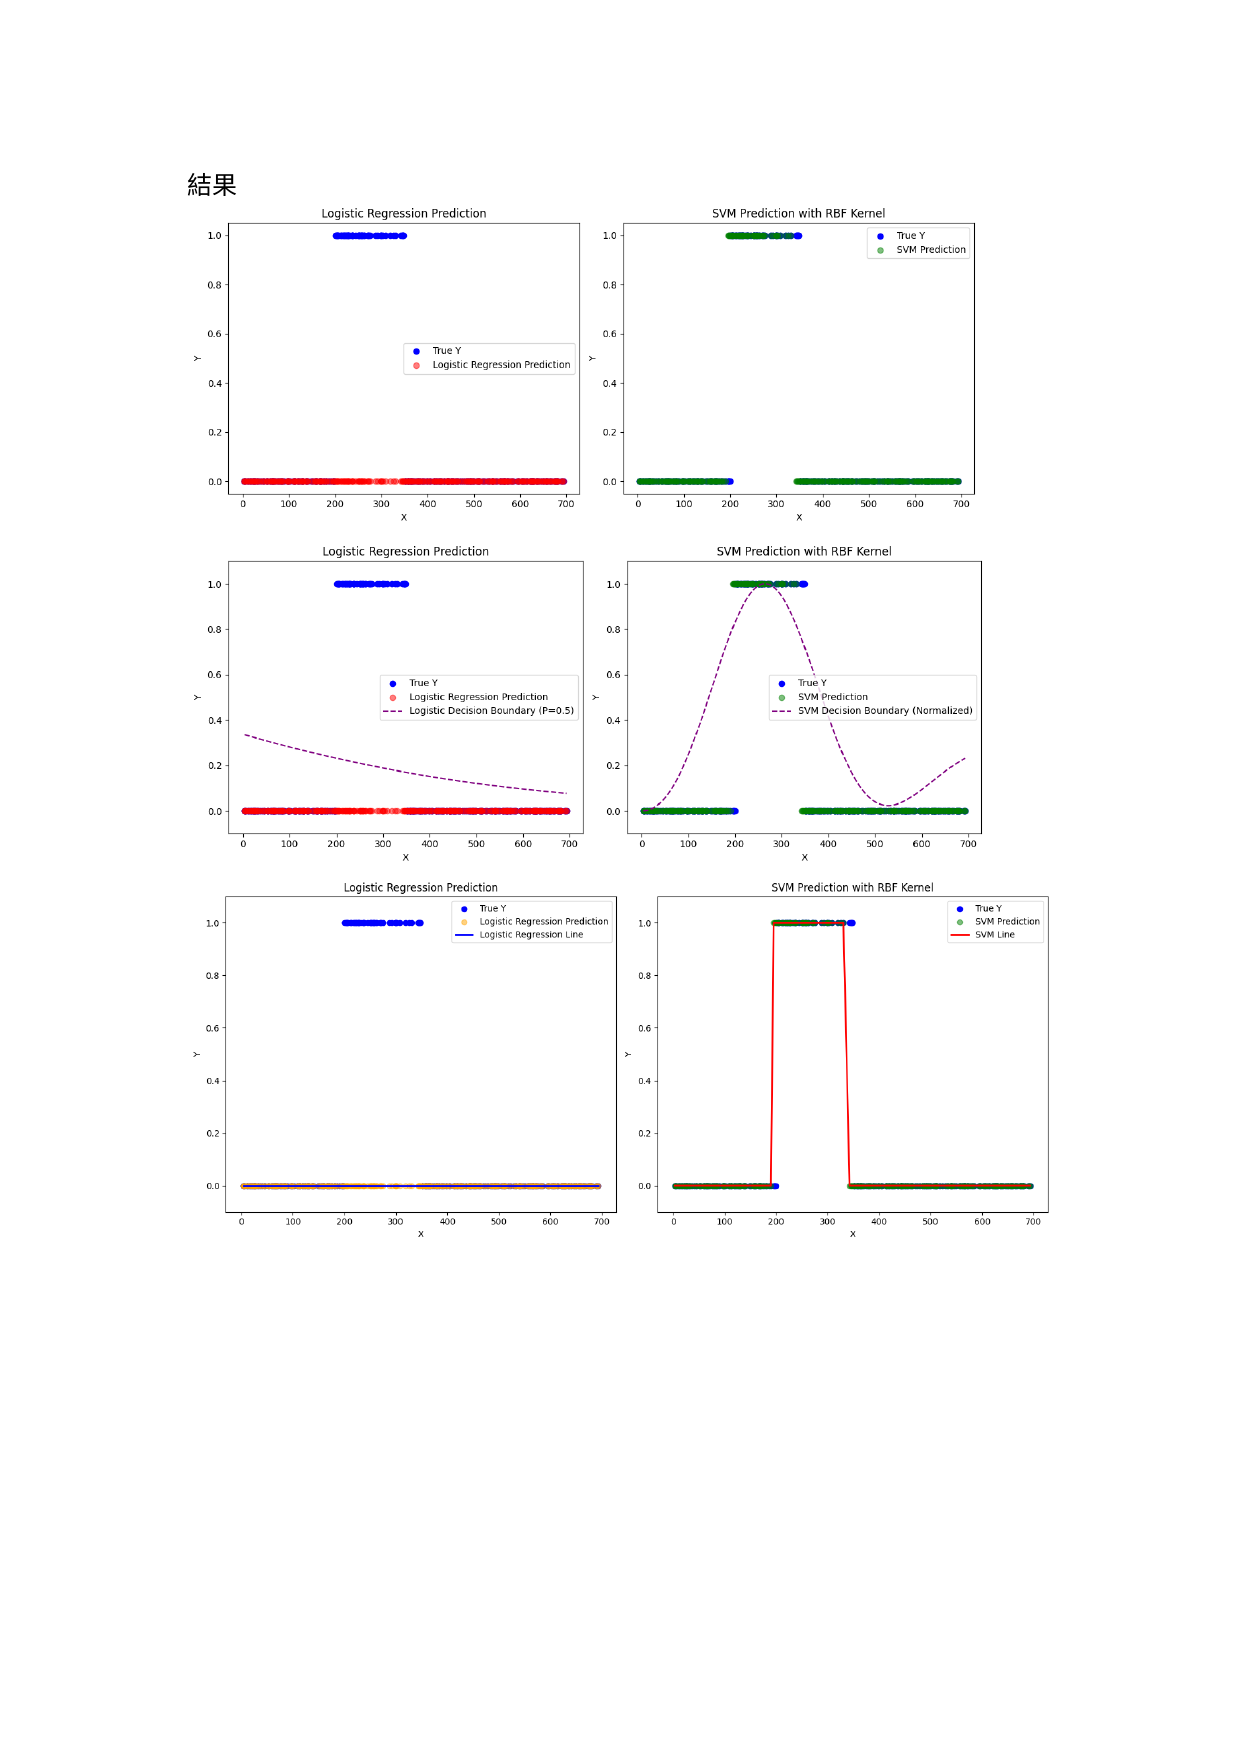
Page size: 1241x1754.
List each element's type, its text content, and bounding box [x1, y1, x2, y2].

picture [187, 539, 987, 869]
picture [187, 202, 980, 529]
text 結果 [187, 164, 1053, 202]
picture [187, 877, 1053, 1245]
